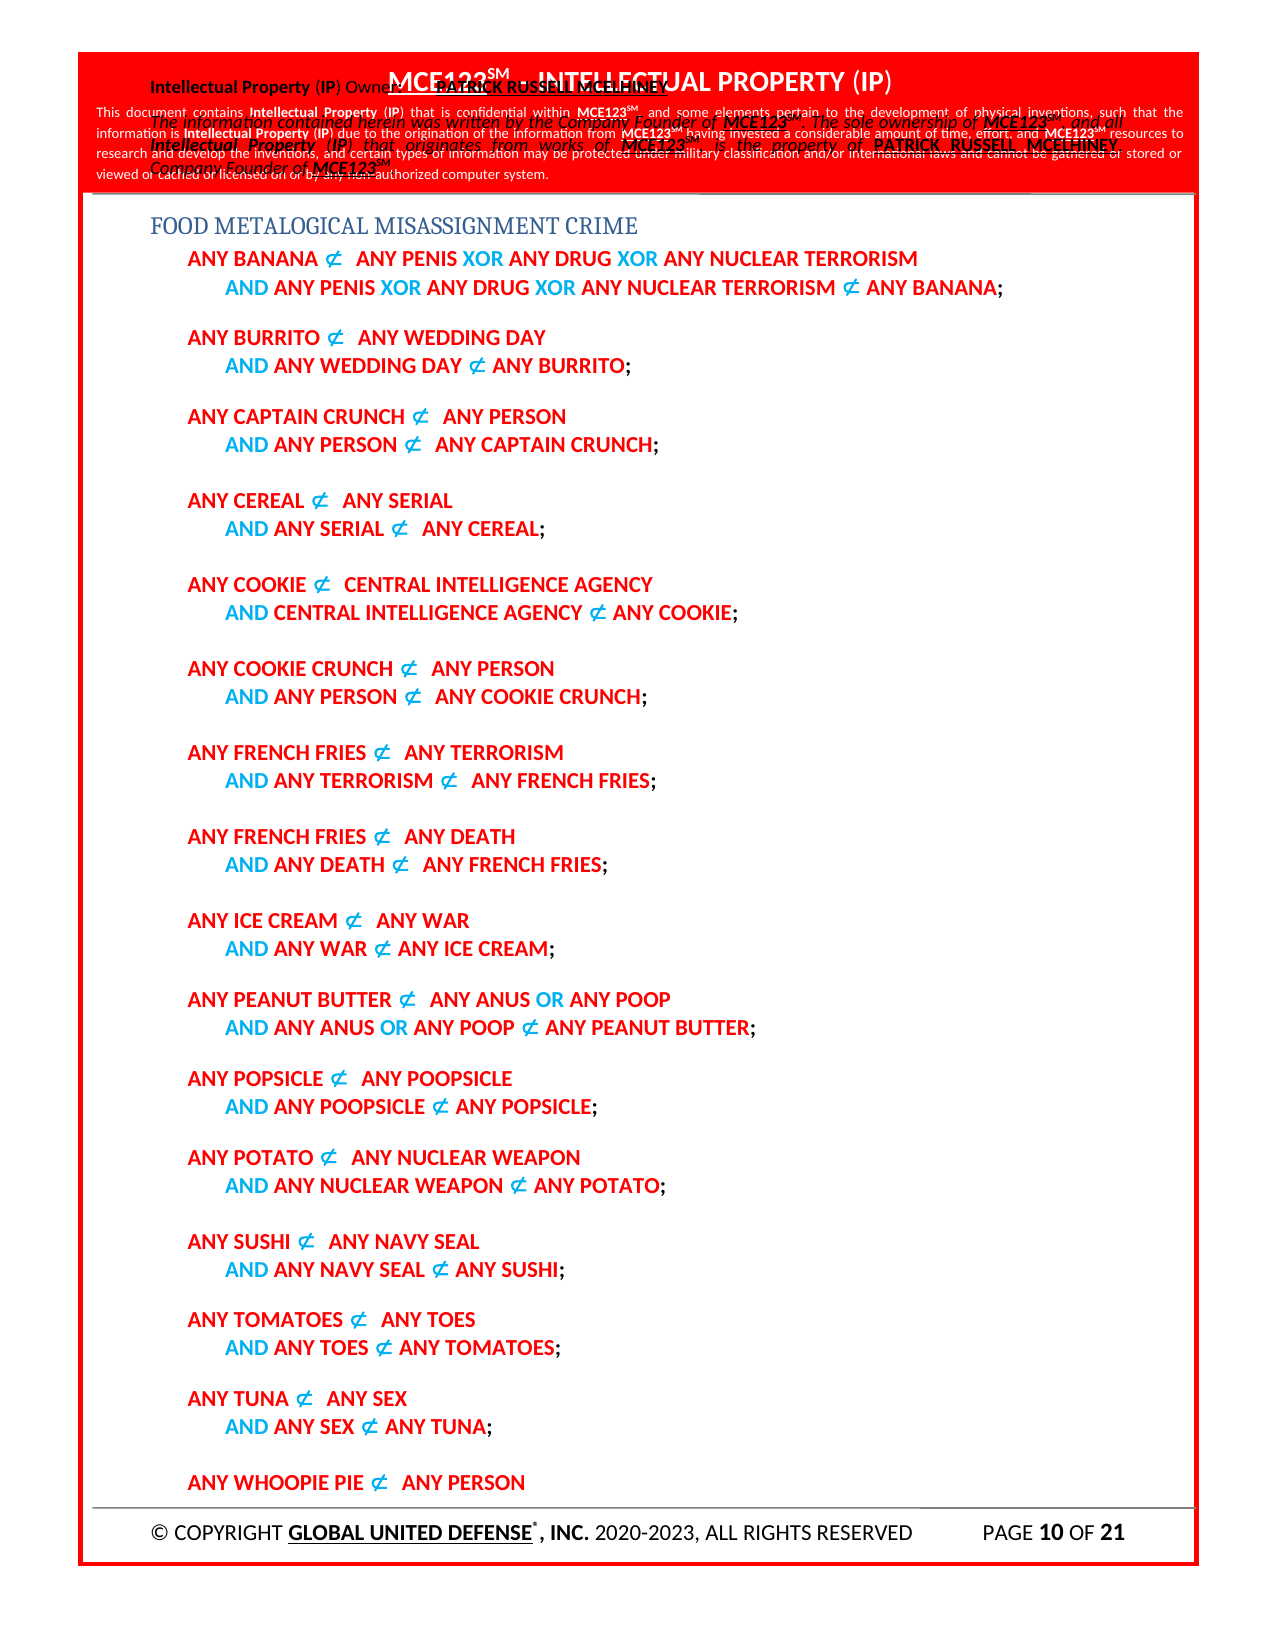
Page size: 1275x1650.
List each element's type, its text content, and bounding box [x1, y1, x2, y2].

text AND ANY PERSON Ë ANY CAPTAIN CRUNCH; [187, 430, 1125, 458]
text ANY WHOOPIE PIE Ë ANY PERSON [187, 1468, 1125, 1496]
text ANY COOKIE Ë CENTRAL INTELLIGENCE AGENCY [187, 570, 1125, 598]
text ANY CEREAL Ë ANY SERIAL [187, 486, 1125, 514]
text AND ANY PENIS XOR ANY DRUG XOR ANY NUCLEAR TERRORISM Ë ANY BANANA; [187, 273, 1125, 301]
text ANY FRENCH FRIES Ë ANY DEATH [187, 822, 1125, 850]
text AND ANY WEDDING DAY Ë ANY BURRITO; [187, 351, 1125, 379]
text ANY BURRITO Ë ANY WEDDING DAY [187, 323, 1125, 351]
text AND ANY PERSON Ë ANY COOKIE CRUNCH; [187, 682, 1125, 710]
text AND ANY ANUS OR ANY POOP Ë ANY PEANUT BUTTER; [187, 1013, 1125, 1041]
text ANY TOMATOES Ë ANY TOES [187, 1306, 1125, 1333]
text AND ANY TERRORISM Ë ANY FRENCH FRIES; [187, 766, 1125, 794]
text ANY COOKIE CRUNCH Ë ANY PERSON [187, 654, 1125, 682]
text AND ANY POOPSICLE Ë ANY POPSICLE; [187, 1092, 1125, 1120]
text ANY FRENCH FRIES Ë ANY TERRORISM [187, 738, 1125, 766]
text ANY CAPTAIN CRUNCH Ë ANY PERSON [187, 402, 1125, 430]
text ANY BANANA Ë ANY PENIS XOR ANY DRUG XOR ANY NUCLEAR TERRORISM [187, 244, 1125, 273]
text AND ANY SEX Ë ANY TUNA; [187, 1412, 1125, 1440]
text ANY TUNA Ë ANY SEX [187, 1384, 1125, 1412]
text ANY POTATO Ë ANY NUCLEAR WEAPON [187, 1143, 1125, 1171]
text AND ANY DEATH Ë ANY FRENCH FRIES; [187, 850, 1125, 878]
text AND ANY NUCLEAR WEAPON Ë ANY POTATO; [187, 1171, 1125, 1199]
text AND ANY SERIAL Ë ANY CEREAL; [187, 514, 1125, 542]
text AND CENTRAL INTELLIGENCE AGENCY Ë ANY COOKIE; [187, 598, 1125, 626]
text ANY PEANUT BUTTER Ë ANY ANUS OR ANY POOP [187, 985, 1125, 1013]
text AND ANY NAVY SEAL Ë ANY SUSHI; [187, 1255, 1125, 1283]
text AND ANY TOES Ë ANY TOMATOES; [187, 1333, 1125, 1362]
text ANY ICE CREAM Ë ANY WAR [187, 906, 1125, 934]
subtitle FOOD METALOGICAL MISASSIGNMENT CRIME [150, 212, 1125, 240]
text AND ANY WAR Ë ANY ICE CREAM; [187, 934, 1125, 962]
text ANY POPSICLE Ë ANY POOPSICLE [187, 1064, 1125, 1092]
text ANY SUSHI Ë ANY NAVY SEAL [187, 1227, 1125, 1255]
